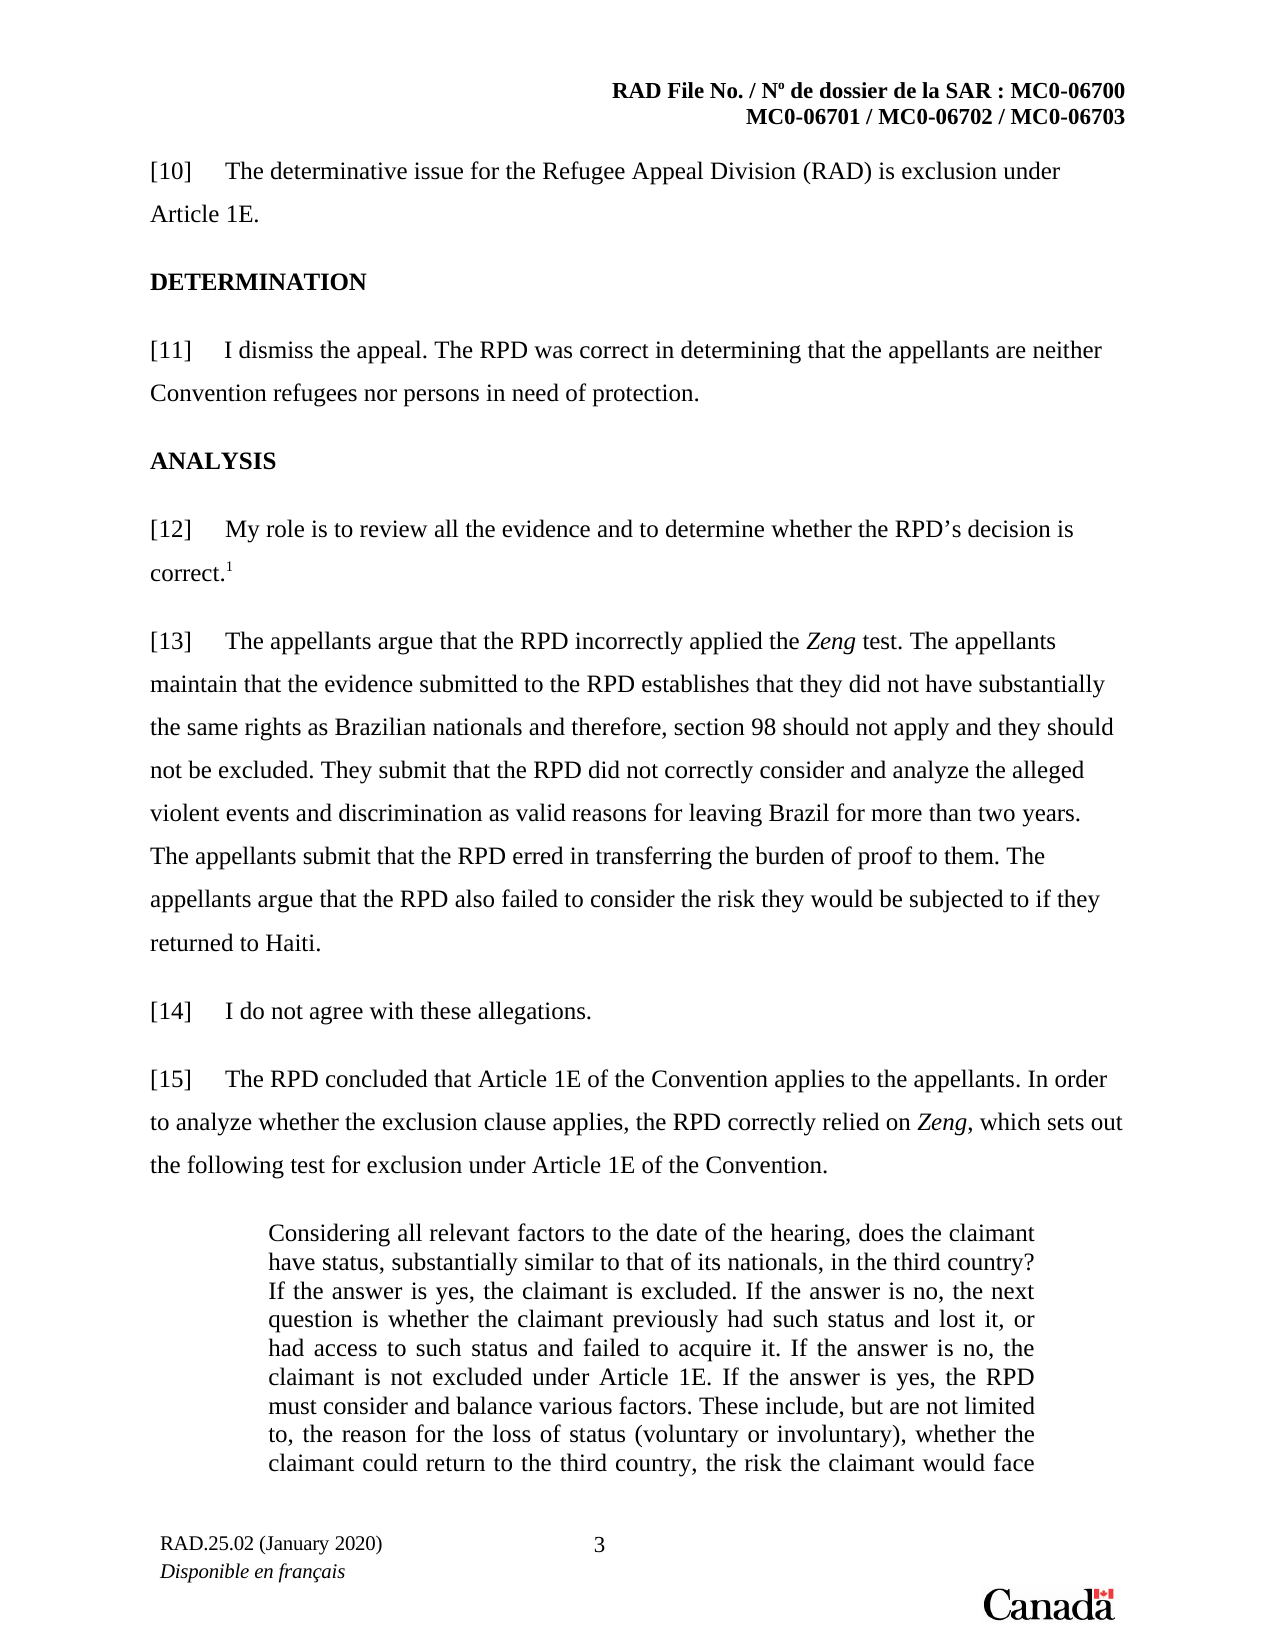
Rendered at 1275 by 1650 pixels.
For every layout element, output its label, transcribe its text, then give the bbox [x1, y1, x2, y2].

list My role is to review all the evidence and to determine whether the RPD’s decision is correct. [150, 514, 1125, 586]
list I do not agree with these allegations. [150, 996, 1125, 1024]
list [268, 1218, 1036, 1477]
list The RPD concluded that Article 1E of the Convention applies to the appellants. In order to analyze whether the exclusion clause applies, the RPD correctly relied on Zeng, which sets out the following test for exclusion under Article 1E of the Convention. [150, 1064, 1125, 1179]
text DETERMINATION [150, 267, 1125, 296]
list The appellants argue that the RPD incorrectly applied the Zeng test. The appellants maintain that the evidence submitted to the RPD establishes that they did not have substantially the same rights as Brazilian nationals and therefore, section 98 should not apply and they should not be excluded. They submit that the RPD did not correctly consider and analyze the alleged violent events and discrimination as valid reasons for leaving Brazil for more than two years. The appellants submit that the RPD erred in transferring the burden of proof to them. The appellants argue that the RPD also failed to consider the risk they would be subjected to if they returned to Haiti. [150, 626, 1125, 956]
list The determinative issue for the Refugee Appeal Division (RAD) is exclusion under Article 1E. [150, 156, 1125, 228]
text ANALYSIS [150, 446, 1125, 475]
list I dismiss the appeal. The RPD was correct in determining that the appellants are neither Convention refugees nor persons in need of protection. [150, 335, 1125, 407]
